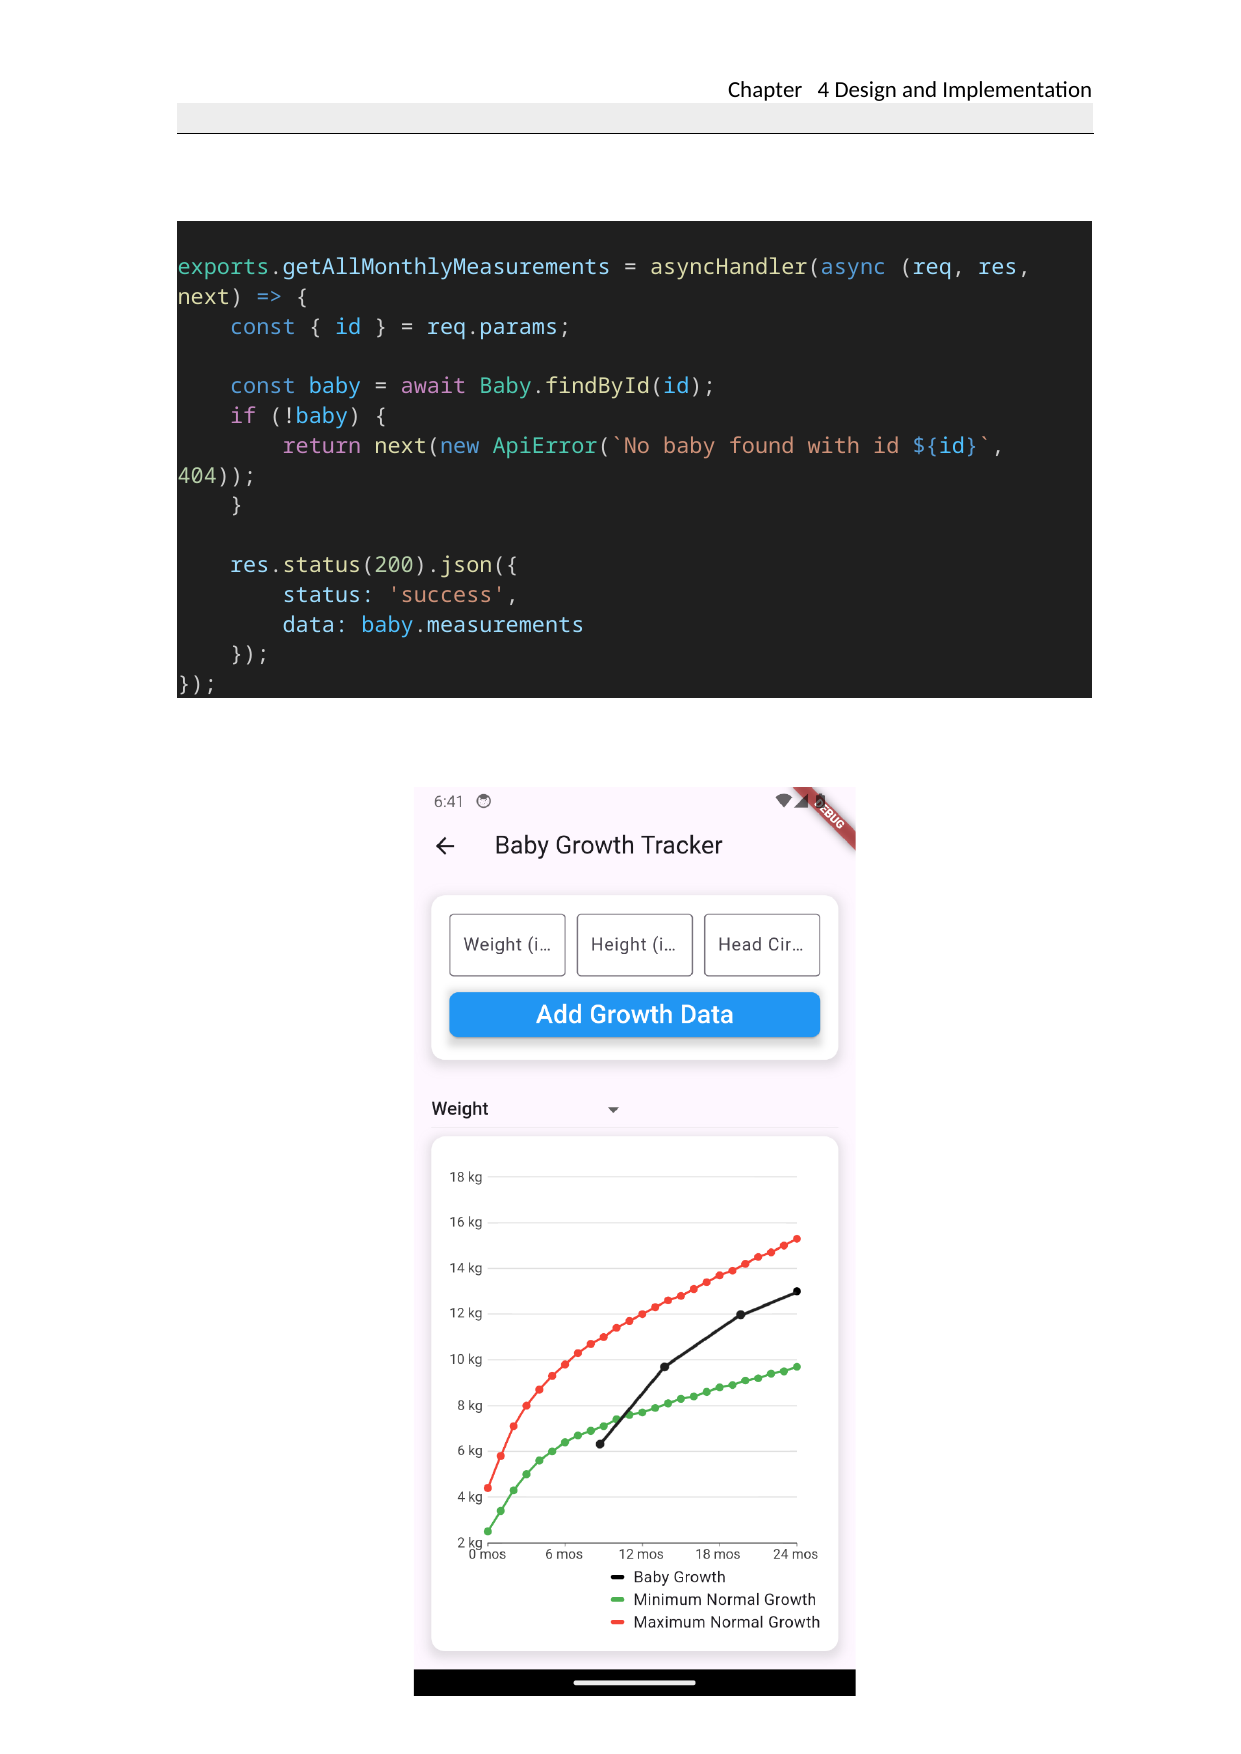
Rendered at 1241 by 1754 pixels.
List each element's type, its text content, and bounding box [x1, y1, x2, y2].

text }); [177, 668, 1092, 698]
text exports.getAllMonthlyMeasurements = asyncHandler(async (req, res, next) => { [177, 251, 1092, 311]
text return next(new ApiError(`No baby found with id ${id}`, 404)); [177, 430, 1092, 489]
text data: baby.measurements [177, 608, 1092, 638]
text status: 'success', [177, 579, 1092, 608]
picture [413, 787, 856, 1696]
text if (!baby) { [177, 400, 1092, 430]
text const { id } = req.params; [177, 311, 1092, 340]
text } [177, 489, 1092, 519]
text res.status(200).json({ [177, 549, 1092, 579]
text }); [177, 638, 1092, 668]
text const baby = await Baby.findById(id); [177, 370, 1092, 400]
